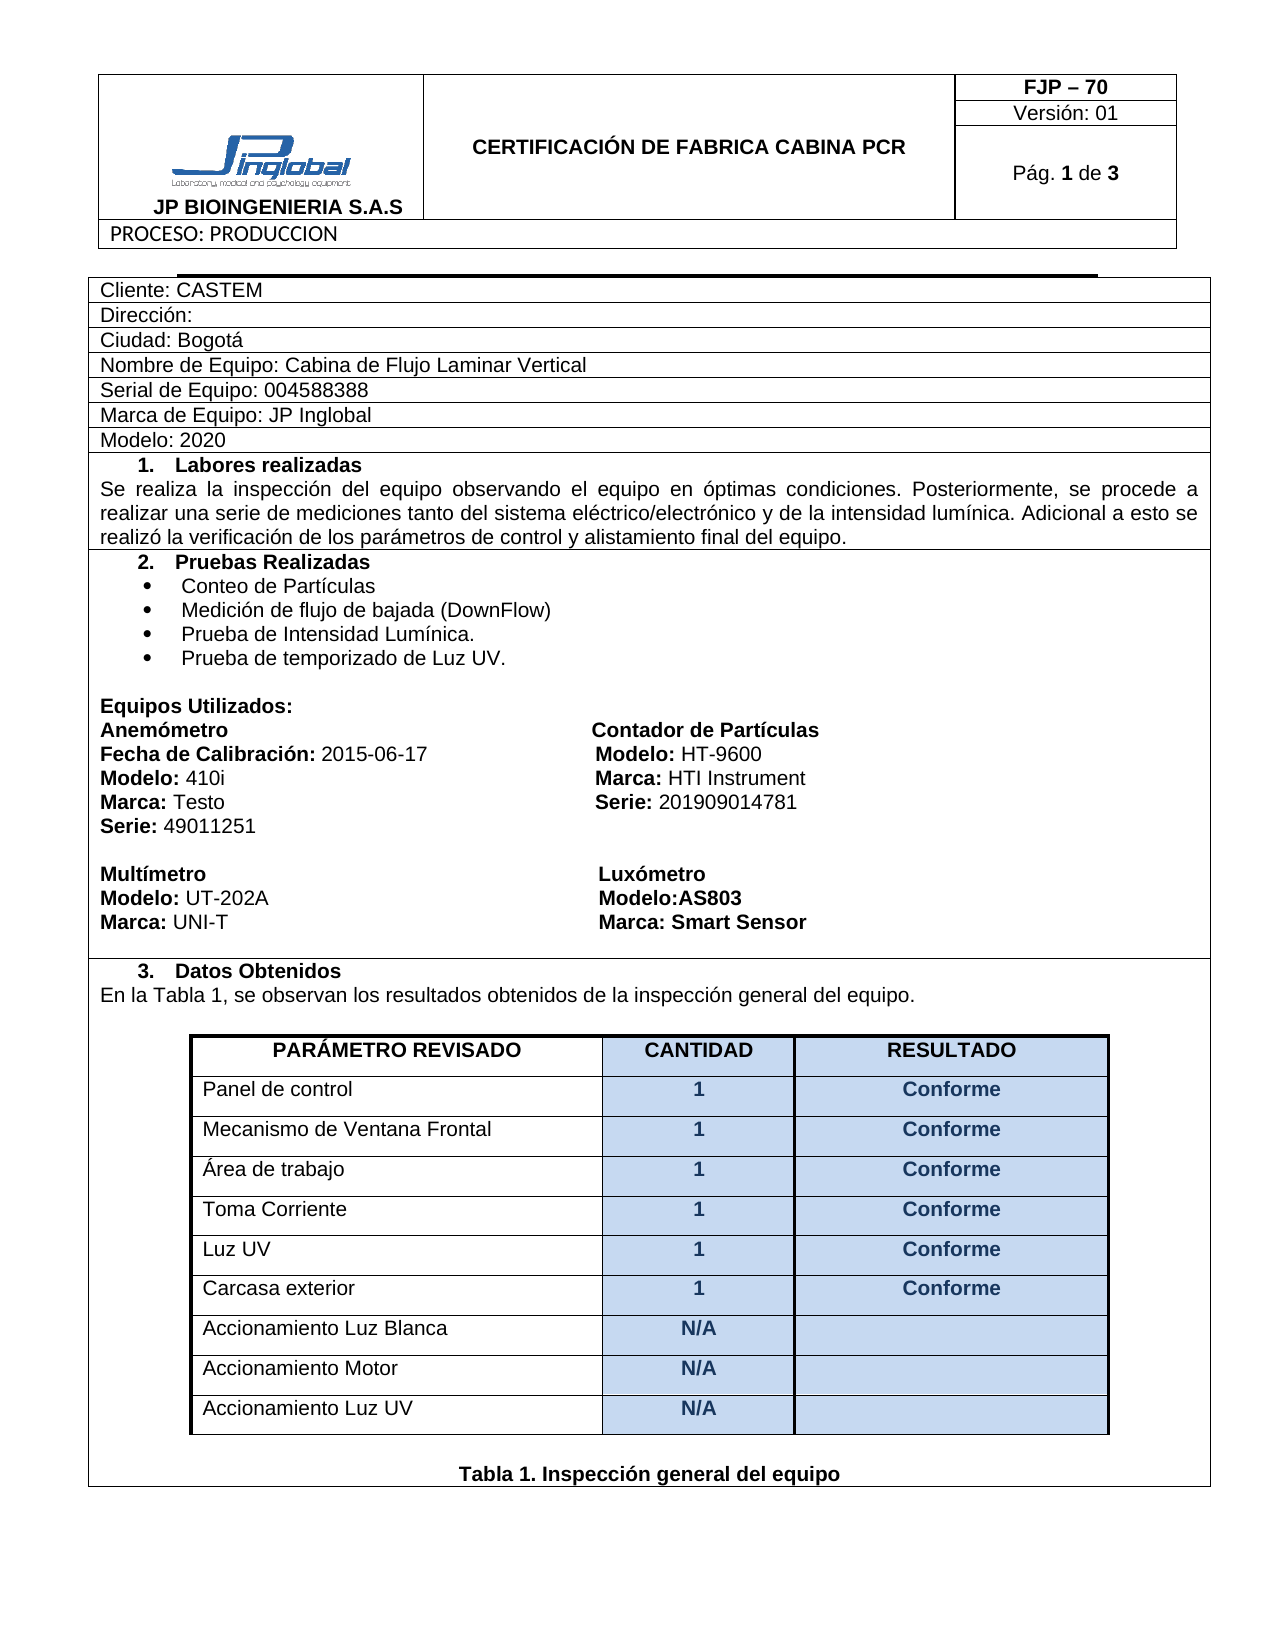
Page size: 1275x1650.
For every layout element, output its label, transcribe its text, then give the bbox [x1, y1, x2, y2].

table_cell Nombre de Equipo: Cabina de Flujo Laminar Vertical [89, 353, 1210, 377]
table_cell Labores realizadas Se realiza la inspección del equipo observando el equipo en óptimas condiciones. Posteriormente, se procede a realizar una serie de mediciones tanto del sistema eléctrico/electrónico y de la intensidad lumínica. Adicional a esto se realizó la verificación de los parámetros de control y alistamiento final del equipo. [89, 453, 1210, 549]
table_cell Marca de Equipo: JP Inglobal [89, 403, 1210, 427]
picture [160, 127, 362, 195]
table_cell Serial de Equipo: 004588388 [89, 378, 1210, 402]
table_cell Ciudad: Bogotá [89, 328, 1210, 352]
table_cell Pruebas Realizadas Conteo de Partículas Medición de flujo de bajada (DownFlow) Prueba de Intensidad Lumínica. Prueba de temporizado de Luz UV. Equipos Utilizados: Anemómetro Contador de Partículas Fecha de Calibración: 2015-06-17 Modelo: HT-9600 Modelo: 410i Marca: HTI Instrument Marca: Testo Serie: 201909014781 Serie: 49011251 Multímetro Luxómetro Modelo: UT-202A Modelo:AS803 Marca: UNI-T Marca: Smart Sensor [89, 550, 1210, 957]
table_header Cliente: CASTEM [89, 278, 1210, 302]
table_cell Modelo: 2020 [89, 428, 1210, 452]
table_cell Dirección: [89, 303, 1210, 327]
